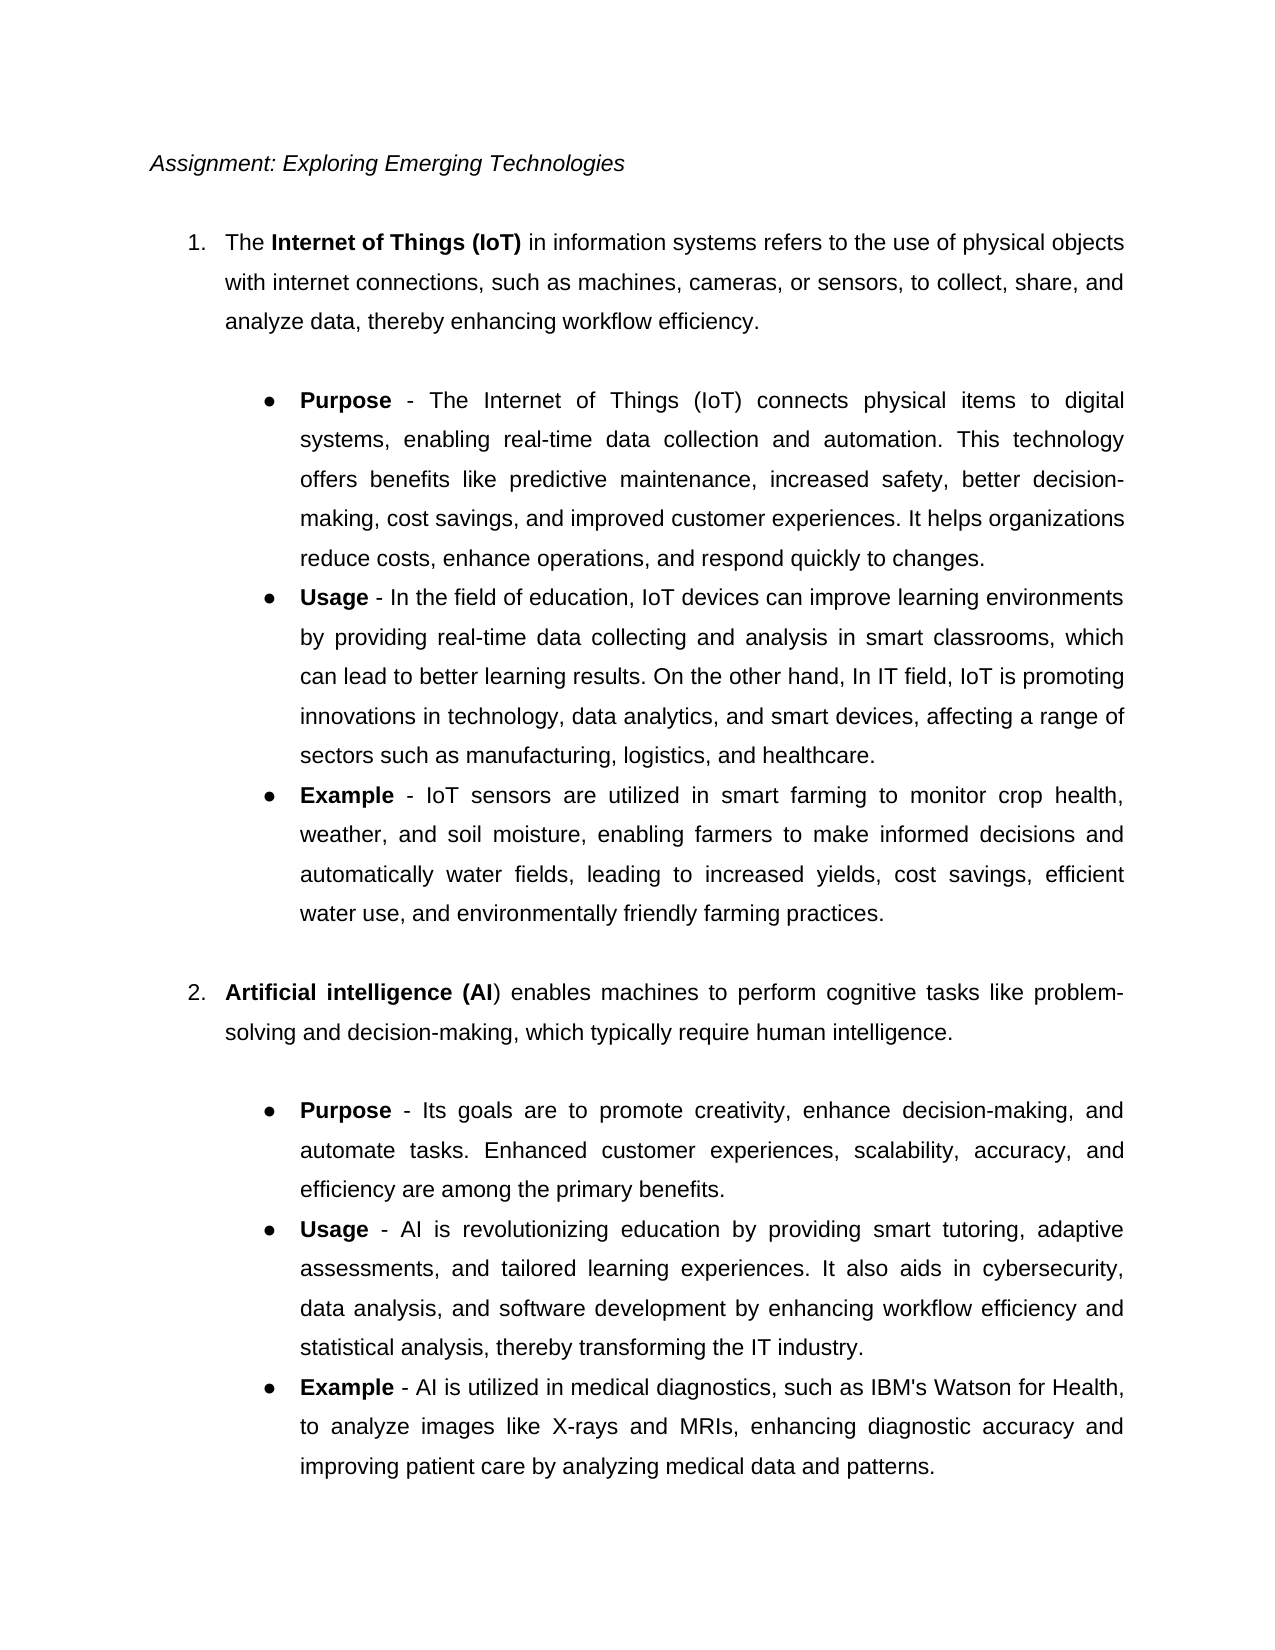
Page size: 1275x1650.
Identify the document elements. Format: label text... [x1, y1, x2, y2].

list Purpose - Its goals are to promote creativity, enhance decision-making, and automate tasks. Enhanced customer experiences, scalability, accuracy, and efficiency are among the primary benefits. [262, 1097, 1125, 1203]
list Artificial intelligence (AI) enables machines to perform cognitive tasks like problem-solving and decision-making, which typically require human intelligence. [187, 979, 1125, 1045]
list Example - IoT sensors are utilized in smart farming to monitor crop health, weather, and soil moisture, enabling farmers to make informed decisions and automatically water fields, leading to increased yields, cost savings, efficient water use, and environmentally friendly farming practices. [262, 782, 1125, 926]
list Usage - AI is revolutionizing education by providing smart tutoring, adaptive assessments, and tailored learning experiences. It also aids in cybersecurity, data analysis, and software development by enhancing workflow efficiency and statistical analysis, thereby transforming the IT industry. [262, 1216, 1125, 1361]
list Example - AI is utilized in medical diagnostics, such as IBM's Watson for Health, to analyze images like X-rays and MRIs, enhancing diagnostic accuracy and improving patient care by analyzing medical data and patterns. [262, 1374, 1125, 1479]
list The Internet of Things (IoT) in information systems refers to the use of physical objects with internet connections, such as machines, cameras, or sensors, to collect, share, and analyze data, thereby enhancing workflow efficiency. [187, 229, 1125, 334]
text Assignment: Exploring Emerging Technologies [150, 150, 1125, 176]
list Purpose - The Internet of Things (IoT) connects physical items to digital systems, enabling real-time data collection and automation. This technology offers benefits like predictive maintenance, increased safety, better decision-making, cost savings, and improved customer experiences. It helps organizations reduce costs, enhance operations, and respond quickly to changes. [262, 387, 1125, 571]
list Usage - In the field of education, IoT devices can improve learning environments by providing real-time data collecting and analysis in smart classrooms, which can lead to better learning results. On the other hand, In IT field, IoT is promoting innovations in technology, data analytics, and smart devices, affecting a range of sectors such as manufacturing, logistics, and healthcare. [262, 584, 1125, 768]
